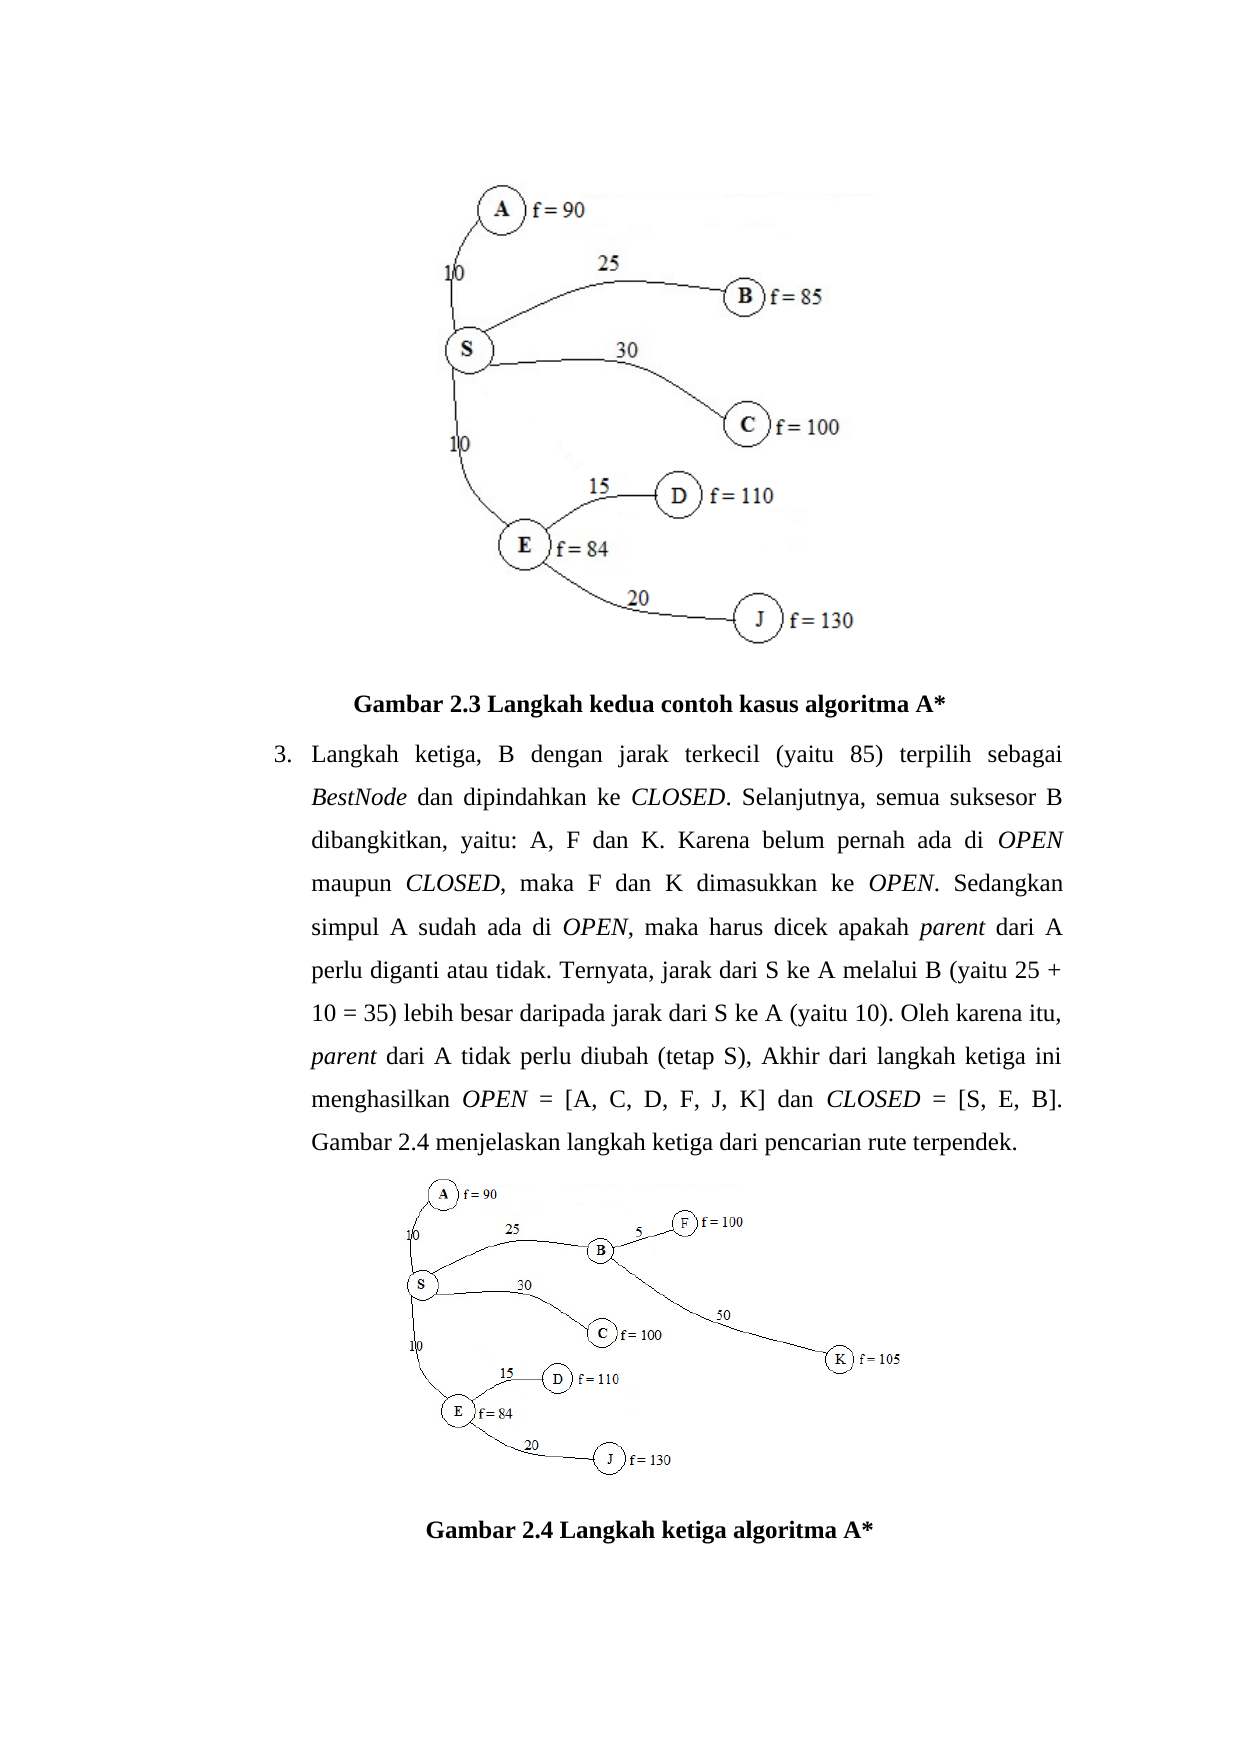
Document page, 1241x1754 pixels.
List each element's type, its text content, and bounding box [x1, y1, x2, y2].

picture [391, 1170, 909, 1485]
list Langkah ketiga, B dengan jarak terkecil (yaitu 85) terpilih sebagai BestNode dan dipindahkan ke CLOSED. Selanjutnya, semua suksesor B dibangkitkan, yaitu: A, F dan K. Karena belum pernah ada di OPEN maupun CLOSED, maka F dan K dimasukkan ke OPEN. Sedangkan simpul A sudah ada di OPEN, maka harus dicek apakah parent dari A perlu diganti atau tidak. Ternyata, jarak dari S ke A melalui B (yaitu 25 + 10 = 35) lebih besar daripada jarak dari S ke A (yaitu 10). Oleh karena itu, parent dari A tidak perlu diubah (tetap S), Akhir dari langkah ketiga ini menghasilkan OPEN = [A, C, D, F, J, K] dan CLOSED = [S, E, B]. Gambar 2.4 menjelaskan langkah ketiga dari pencarian rute terpendek. [274, 739, 1063, 1156]
picture [423, 177, 876, 659]
